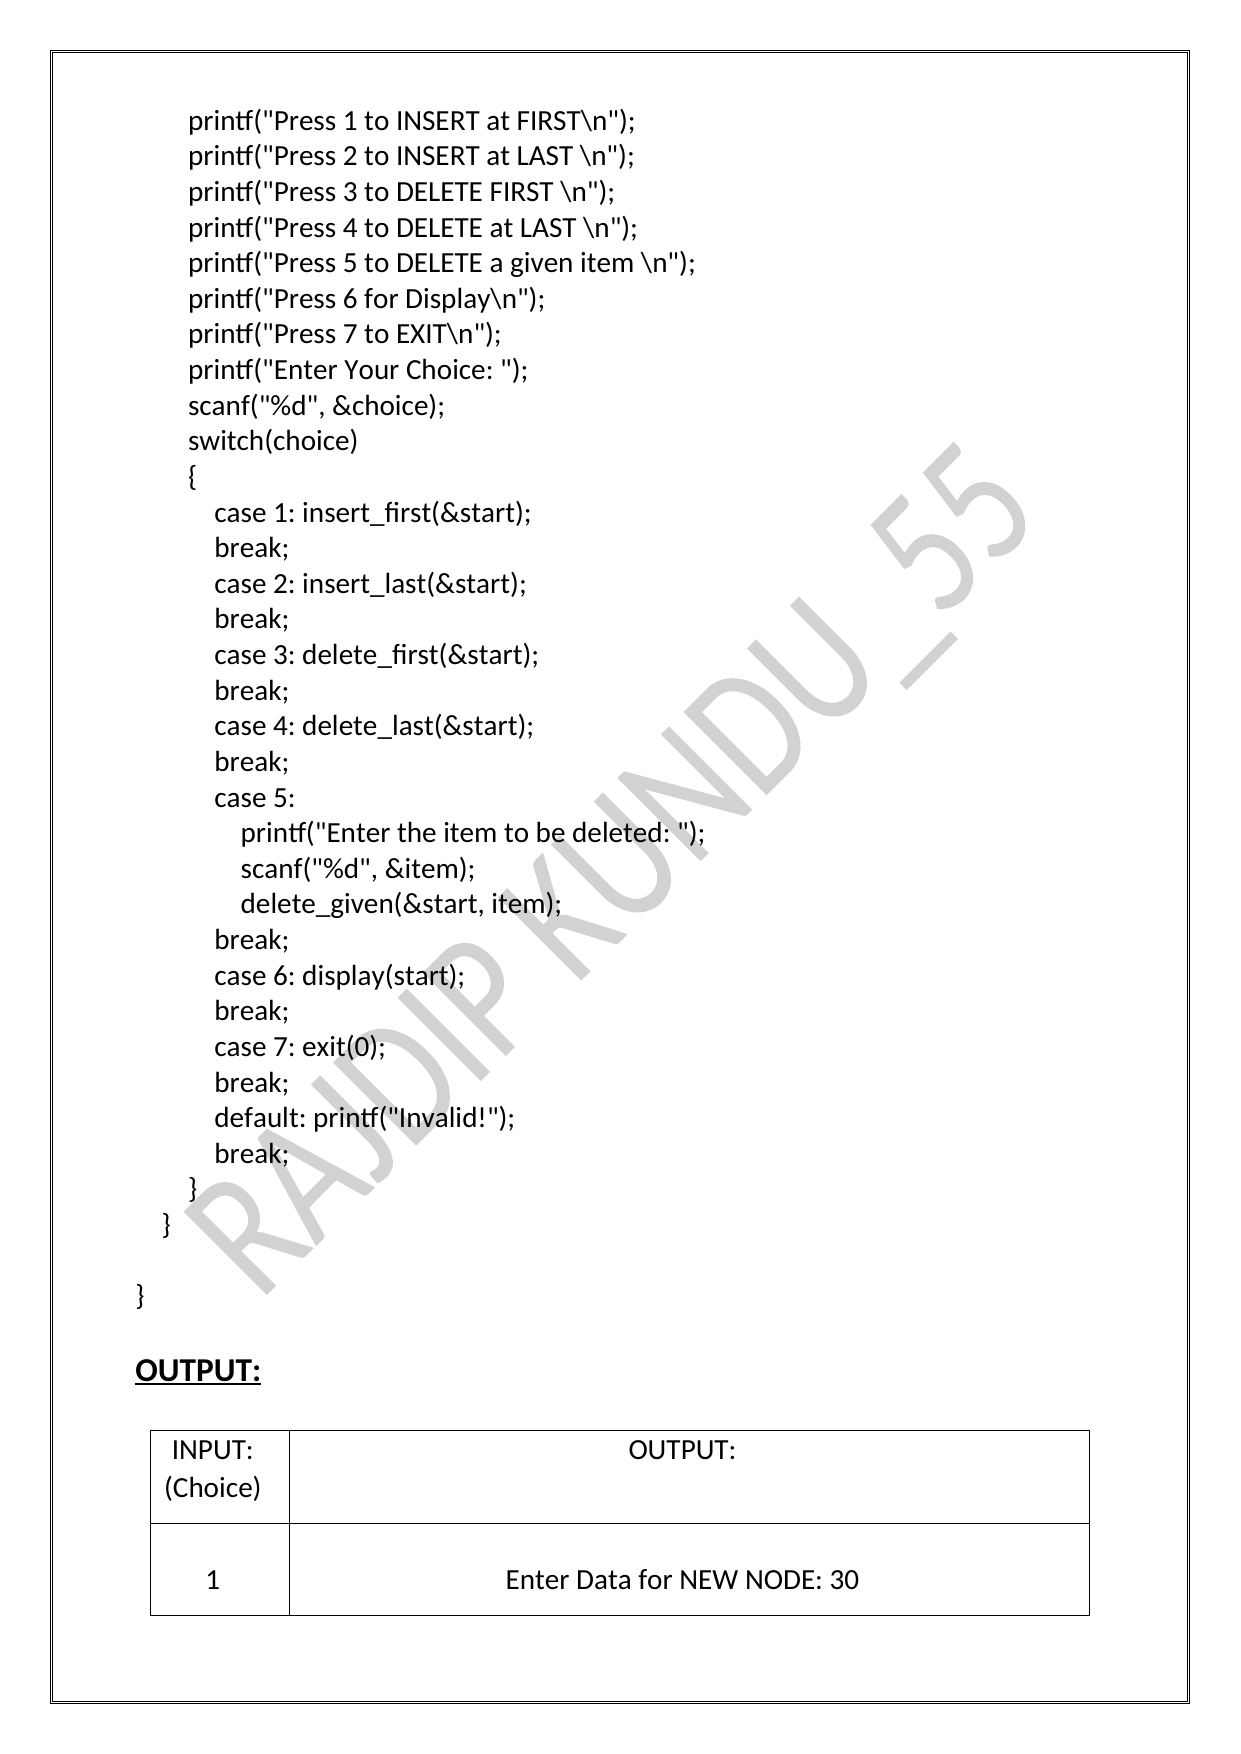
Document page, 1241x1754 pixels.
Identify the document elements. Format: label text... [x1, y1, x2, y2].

text printf("Press 2 to INSERT at LAST \n"); [135, 137, 1149, 173]
text OUTPUT: [135, 1349, 1149, 1389]
text break; [135, 1064, 1149, 1099]
text { [135, 458, 1149, 494]
text case 4: delete_last(&start); [135, 707, 1149, 743]
text switch(choice) [135, 422, 1149, 458]
text scanf("%d", &choice); [135, 387, 1149, 422]
text printf("Press 4 to DELETE at LAST \n"); [135, 209, 1149, 244]
text delete_given(&start, item); [135, 886, 1149, 921]
text } [135, 1277, 1149, 1313]
text break; [135, 601, 1149, 636]
table_header OUTPUT: [290, 1431, 1089, 1523]
text scanf("%d", &item); [135, 850, 1149, 886]
text case 5: [135, 779, 1149, 814]
text } [135, 1206, 1149, 1242]
table_header INPUT: (Choice) [151, 1431, 289, 1523]
text default: printf("Invalid!"); [135, 1099, 1149, 1135]
text break; [135, 921, 1149, 957]
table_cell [290, 1524, 1089, 1615]
text printf("Enter the item to be deleted: "); [135, 814, 1149, 850]
text printf("Press 5 to DELETE a given item \n"); [135, 244, 1149, 280]
text case 3: delete_first(&start); [135, 636, 1149, 672]
text break; [135, 992, 1149, 1028]
text printf("Press 1 to INSERT at FIRST\n"); [135, 102, 1149, 137]
table_cell 1 [151, 1524, 289, 1615]
text break; [135, 529, 1149, 565]
text break; [135, 1135, 1149, 1171]
text case 1: insert_first(&start); [135, 494, 1149, 529]
text printf("Press 3 to DELETE FIRST \n"); [135, 173, 1149, 209]
text case 7: exit(0); [135, 1028, 1149, 1064]
text } [135, 1171, 1149, 1206]
text printf("Press 6 for Display\n"); [135, 280, 1149, 316]
text break; [135, 672, 1149, 707]
text break; [135, 743, 1149, 779]
text case 2: insert_last(&start); [135, 565, 1149, 601]
text printf("Enter Your Choice: "); [135, 351, 1149, 387]
text printf("Press 7 to EXIT\n"); [135, 316, 1149, 351]
text case 6: display(start); [135, 957, 1149, 992]
